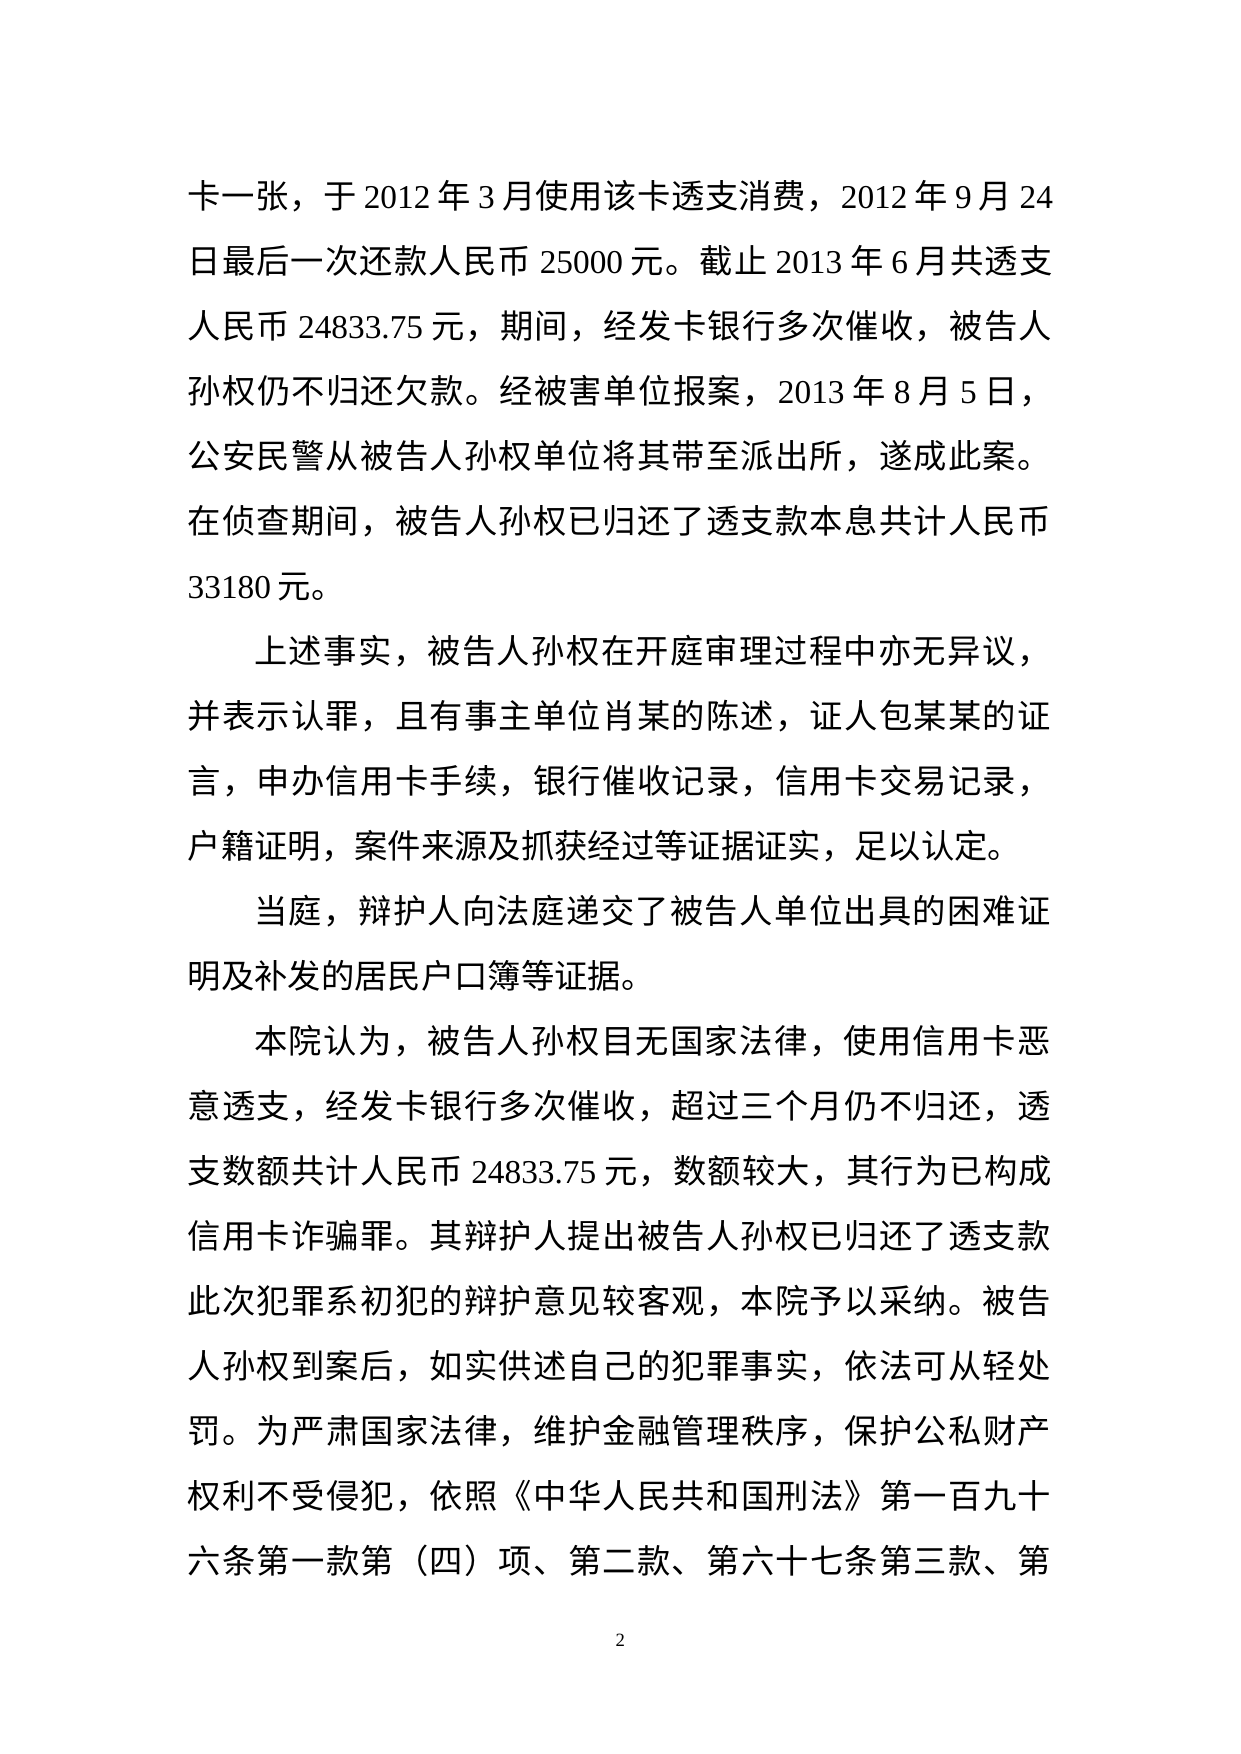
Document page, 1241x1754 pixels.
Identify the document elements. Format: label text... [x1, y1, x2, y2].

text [187, 1007, 1053, 1592]
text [187, 162, 1053, 617]
text 当庭，辩护人向法庭递交了被告人单位出具的困难证明及补发的居民户口簿等证据。 [187, 877, 1053, 1007]
text 上述事实，被告人孙权在开庭审理过程中亦无异议，并表示认罪，且有事主单位肖某的陈述，证人包某某的证言，申办信用卡手续，银行催收记录，信用卡交易记录，户籍证明，案件来源及抓获经过等证据证实，足以认定。 [187, 617, 1053, 877]
